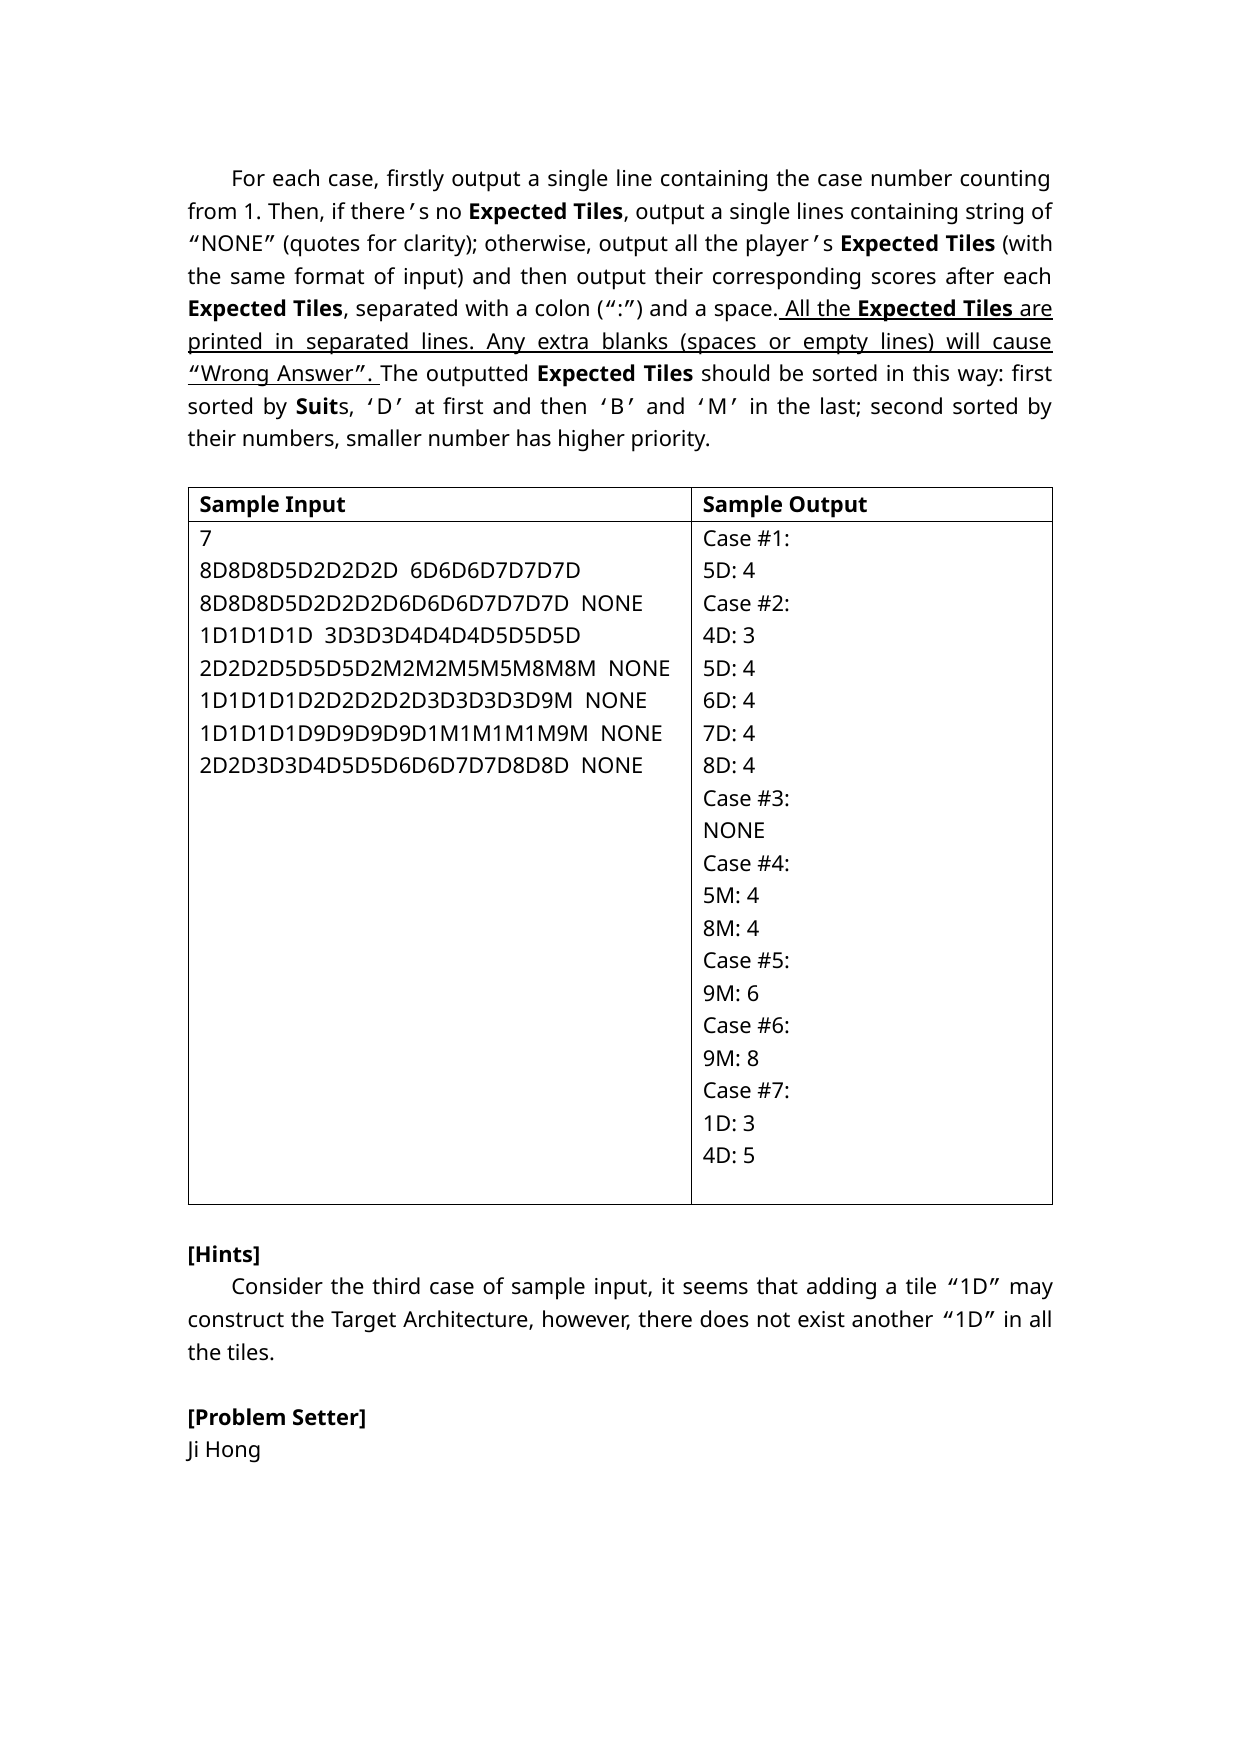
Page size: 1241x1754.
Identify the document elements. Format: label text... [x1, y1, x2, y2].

table_header Sample Input [189, 488, 691, 521]
text [Hints] [187, 1238, 1053, 1270]
text For each case, firstly output a single line containing the case number counting from 1. Then, if there’s no Expected Tiles, output a single lines containing string of “NONE” (quotes for clarity); otherwise, output all the player’s Expected Tiles (with the same format of input) and then output their corresponding scores after each Expected Tiles, separated with a colon (“:”) and a space. All the Expected Tiles are printed in separated lines. Any extra blanks (spaces or empty lines) will cause “Wrong Answer”. The outputted Expected Tiles should be sorted in this way: first sorted by Suits, ‘D’ at first and then ‘B’ and ‘M’ in the last; second sorted by their numbers, smaller number has higher priority. [187, 162, 1053, 351]
table_header Sample Output [692, 488, 1052, 521]
text [Problem Setter] [187, 1400, 1053, 1433]
text Ji Hong [187, 1433, 1053, 1465]
text Consider the third case of sample input, it seems that adding a tile “1D” may construct the Target Architecture, however, there does not exist another “1D” in all the tiles. [187, 1270, 1053, 1368]
table_cell 7 8D8D8D5D2D2D2D 6D6D6D7D7D7D 8D8D8D5D2D2D2D6D6D6D7D7D7D NONE 1D1D1D1D 3D3D3D4D4D4D5D5D5D 2D2D2D5D5D5D2M2M2M5M5M8M8M NONE 1D1D1D1D2D2D2D2D3D3D3D3D9M NONE 1D1D1D1D9D9D9D9D1M1M1M1M9M NONE 2D2D3D3D4D5D5D6D6D7D7D8D8D NONE [189, 522, 691, 1204]
table_cell Case #1: 5D: 4 Case #2: 4D: 3 5D: 4 6D: 4 7D: 4 8D: 4 Case #3: NONE Case #4: 5M: 4 8M: 4 Case #5: 9M: 6 Case #6: 9M: 8 Case #7: 1D: 3 4D: 5 [692, 522, 1052, 1204]
text For each case, firstly output a single line containing the case number counting from 1. Then, if there’s no Expected Tiles, output a single lines containing string of “NONE” (quotes for clarity); otherwise, output all the player’s Expected Tiles (with the same format of input) and then output their corresponding scores after each Expected Tiles, separated with a colon (“:”) and a space. All the Expected Tiles are printed in separated lines. Any extra blanks (spaces or empty lines) will cause “Wrong Answer”. The outputted Expected Tiles should be sorted in this way: first sorted by Suits, ‘D’ at first and then ‘B’ and ‘M’ in the last; second sorted by their numbers, smaller number has higher priority. [187, 352, 1053, 487]
